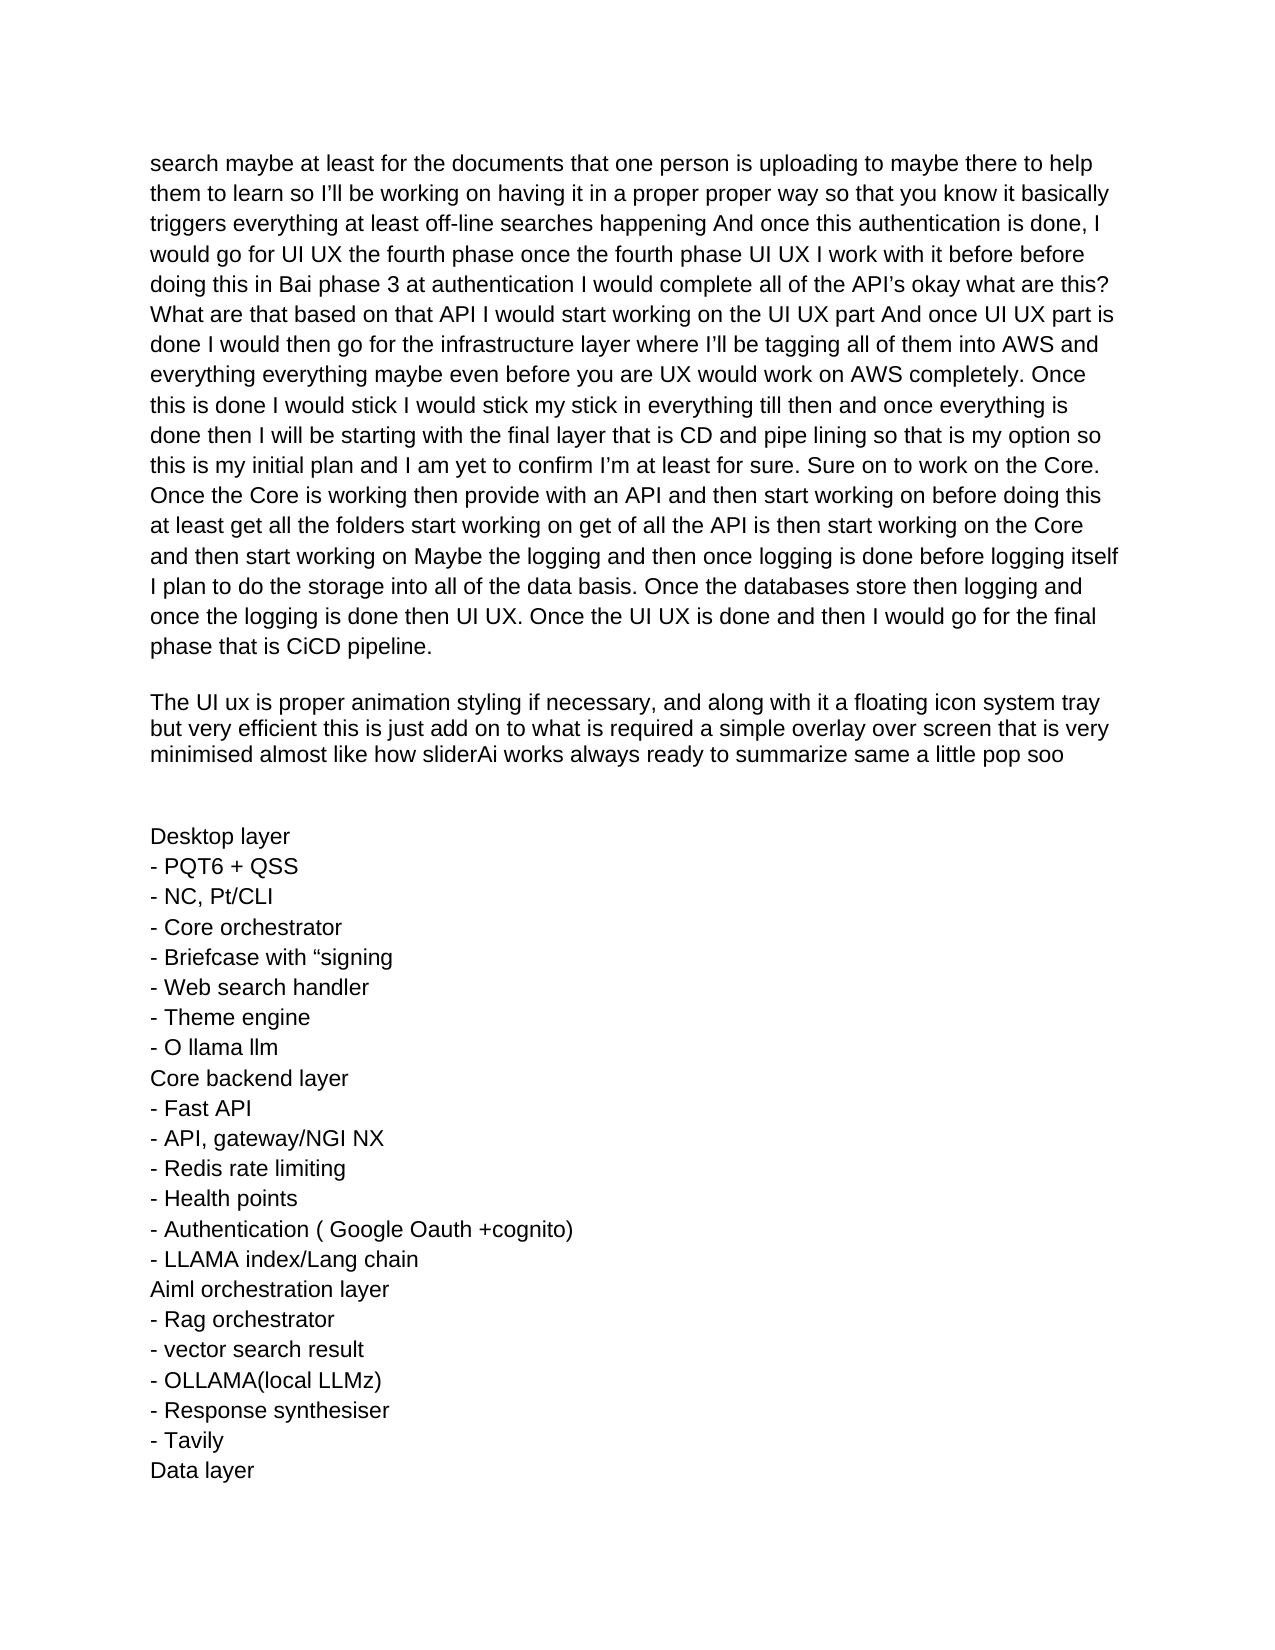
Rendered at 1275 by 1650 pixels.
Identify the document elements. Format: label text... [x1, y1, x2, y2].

text - Briefcase with “signing [150, 944, 1125, 970]
text - LLAMA index/Lang chain [150, 1246, 1125, 1272]
text - Redis rate limiting [150, 1155, 1125, 1181]
text - PQT6 + QSS [150, 853, 1125, 879]
text - Response synthesiser [150, 1397, 1125, 1423]
text Aiml orchestration layer [150, 1276, 1125, 1302]
text - NC, Pt/CLI [150, 883, 1125, 909]
text Core backend layer [150, 1064, 1125, 1091]
text - Authentication ( Google Oauth +cognito) [150, 1216, 1125, 1242]
text The UI ux is proper animation styling if necessary, and along with it a floating icon system tray but very efficient this is just add on to what is required a simple overlay over screen that is very minimised almost like how sliderAi works always ready to summarize same a little pop soo [150, 688, 1125, 768]
text - OLLAMA(local LLMz) [150, 1367, 1125, 1393]
text - Rag orchestrator [150, 1306, 1125, 1332]
text Desktop layer [150, 823, 1125, 849]
text - Fast API [150, 1095, 1125, 1121]
text - Health points [150, 1185, 1125, 1212]
text - Web search handler [150, 974, 1125, 1000]
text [150, 150, 1125, 660]
text - API, gateway/NGI NX [150, 1125, 1125, 1151]
text - vector search result [150, 1336, 1125, 1363]
text - Tavily [150, 1427, 1125, 1453]
text - Core orchestrator [150, 913, 1125, 940]
text - Theme engine [150, 1004, 1125, 1030]
text - O llama llm [150, 1034, 1125, 1061]
text Data layer [150, 1457, 1125, 1483]
